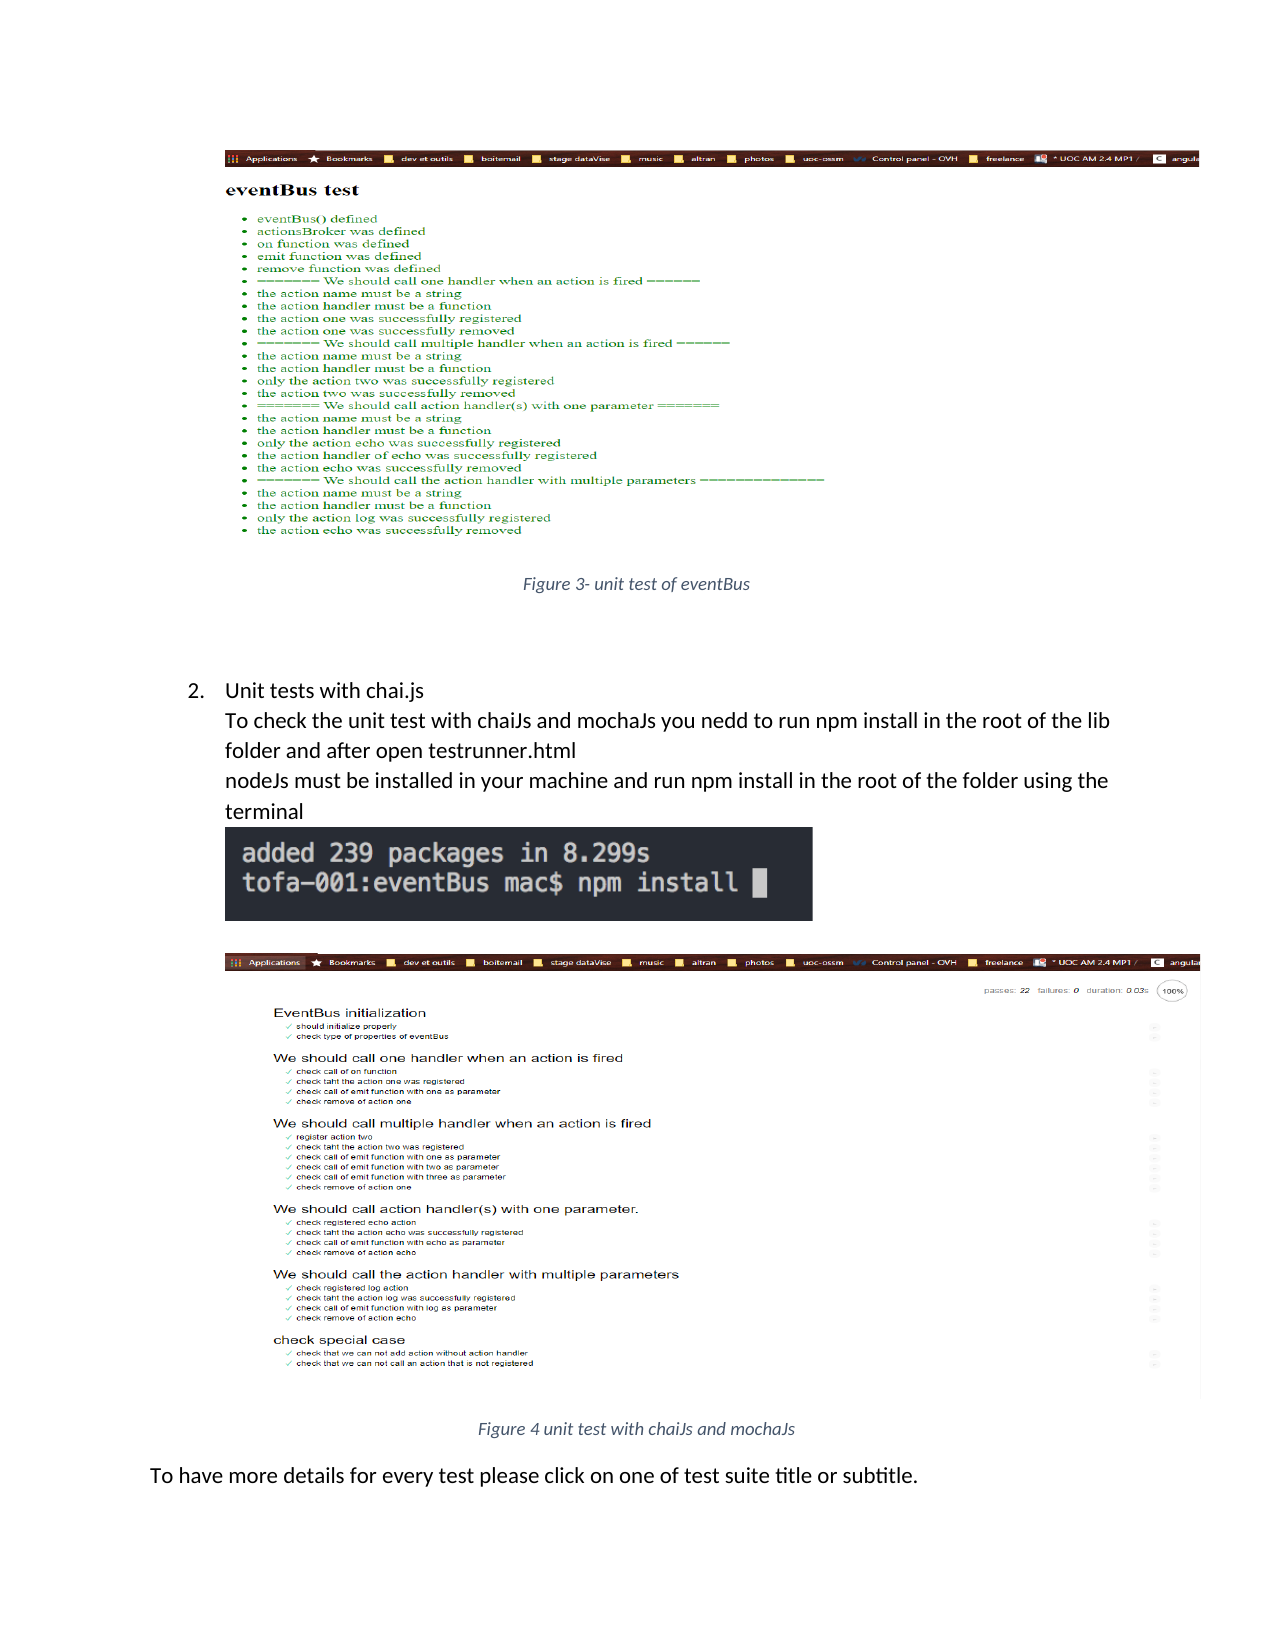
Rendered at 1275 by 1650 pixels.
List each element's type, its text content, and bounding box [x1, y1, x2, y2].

text To have more details for every test please click on one of test suite title or subtitle. [150, 1461, 1125, 1489]
picture [225, 953, 1200, 1399]
picture [225, 827, 813, 921]
list To check the unit test with chaiJs and mochaJs you nedd to run npm install in the root of the lib folder and after open testrunner.html [225, 706, 1125, 764]
list nodeJs must be installed in your machine and run npm install in the root of the folder using the terminal [225, 767, 1125, 825]
text Figure 3- unit test of eventBus [150, 572, 1125, 595]
picture [225, 150, 1200, 553]
text Figure 4 unit test with chaiJs and mochaJs [150, 1418, 1125, 1441]
list Unit tests with chai.js [187, 676, 1125, 704]
